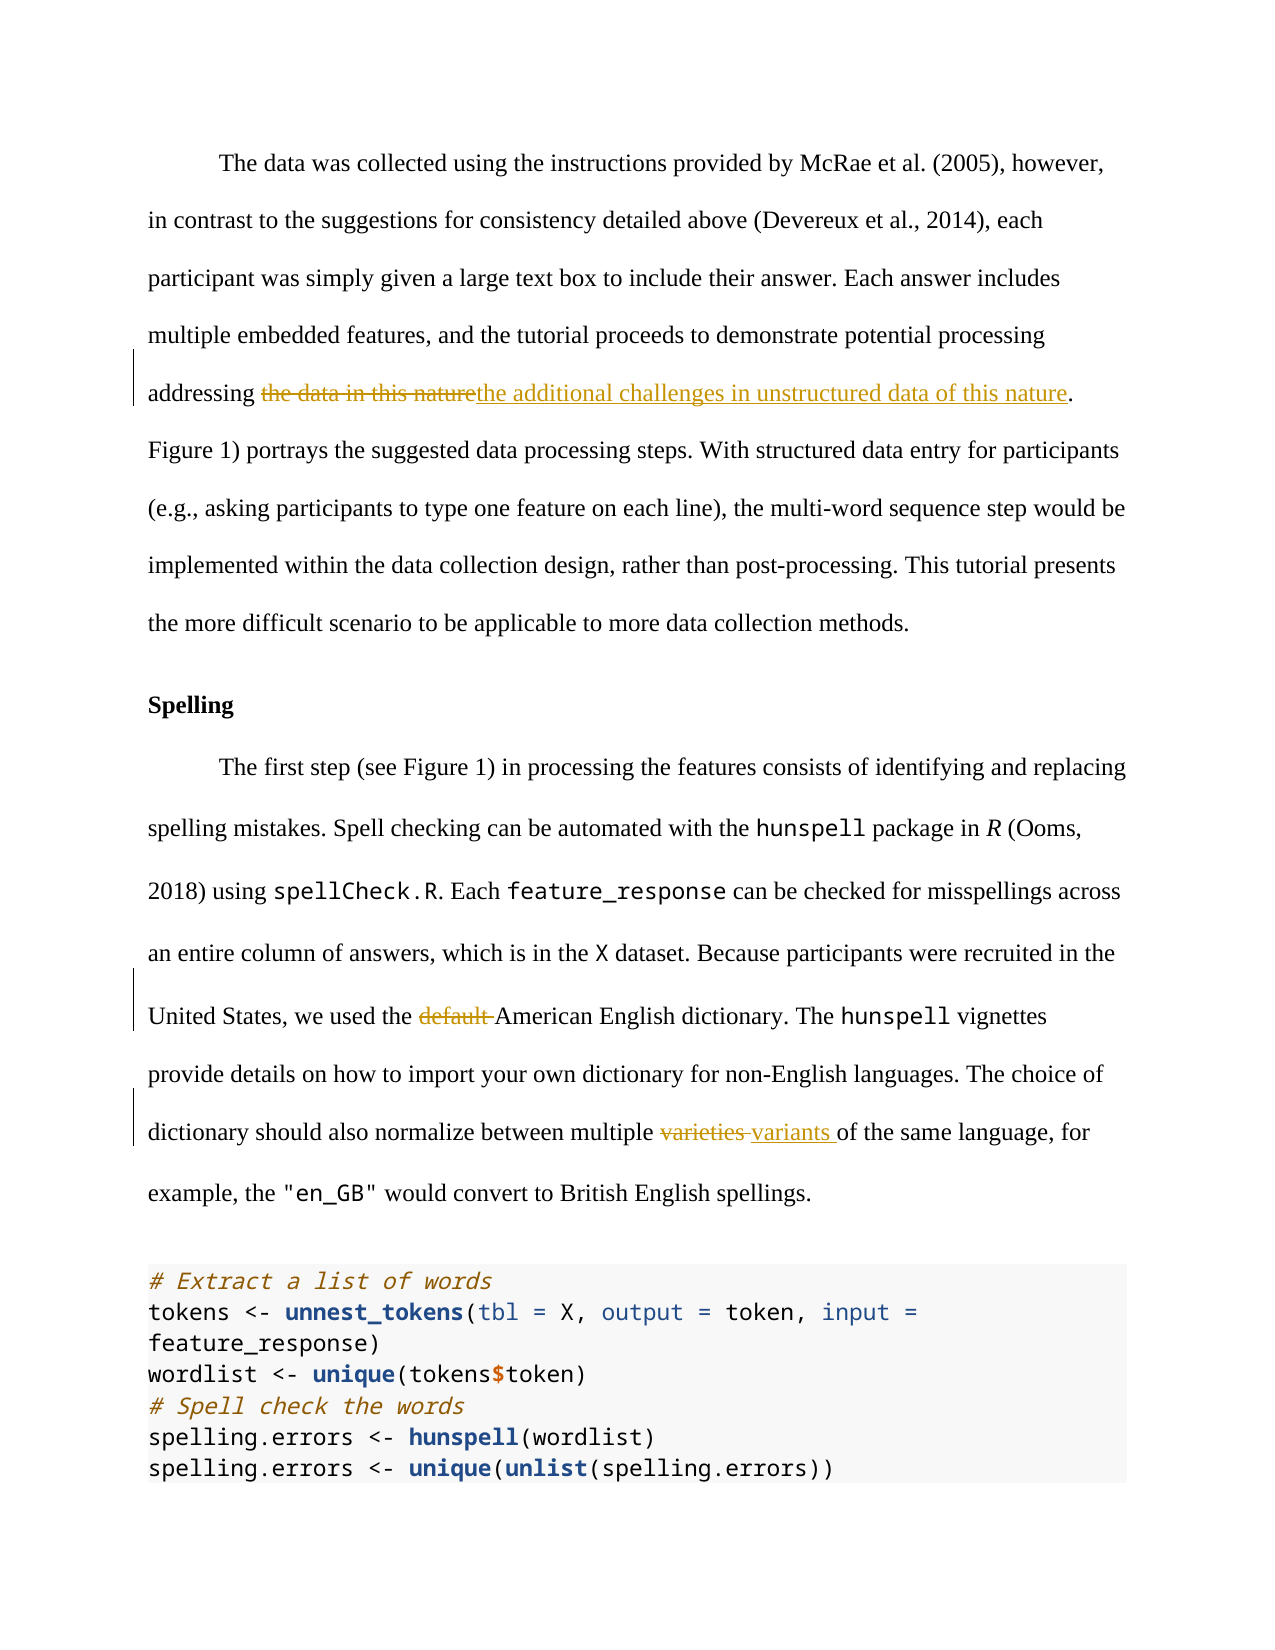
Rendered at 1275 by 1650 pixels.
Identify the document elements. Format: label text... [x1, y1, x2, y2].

text The first step (see Figure 1) in processing the features consists of identifying and replacing spelling mistakes. Spell checking can be automated with the hunspell package in R (Ooms, 2018) using spellCheck.R. Each feature_response can be checked for misspellings across an entire column of answers, which is in the X dataset. Because participants were recruited in the United States, we used the American English dictionary. The hunspell vignettes provide details on how to import your own dictionary for non-English languages. The choice of dictionary should also normalize between multiple of the same language, for example, the "en_GB" would convert to British English spellings. [148, 752, 1127, 1208]
text The data was collected using the instructions provided by McRae et al. (2005), however, in contrast to the suggestions for consistency detailed above (Devereux et al., 2014), each participant was simply given a large text box to include their answer. Each answer includes multiple embedded features, and the tutorial proceeds to demonstrate potential processing addressing . Figure 1) portrays the suggested data processing steps. With structured data entry for participants (e.g., asking participants to type one feature on each line), the multi-word sequence step would be implemented within the data collection design, rather than post-processing. This tutorial presents the more difficult scenario to be applicable to more data collection methods. [148, 148, 1127, 636]
subtitle Spelling [148, 690, 1127, 719]
